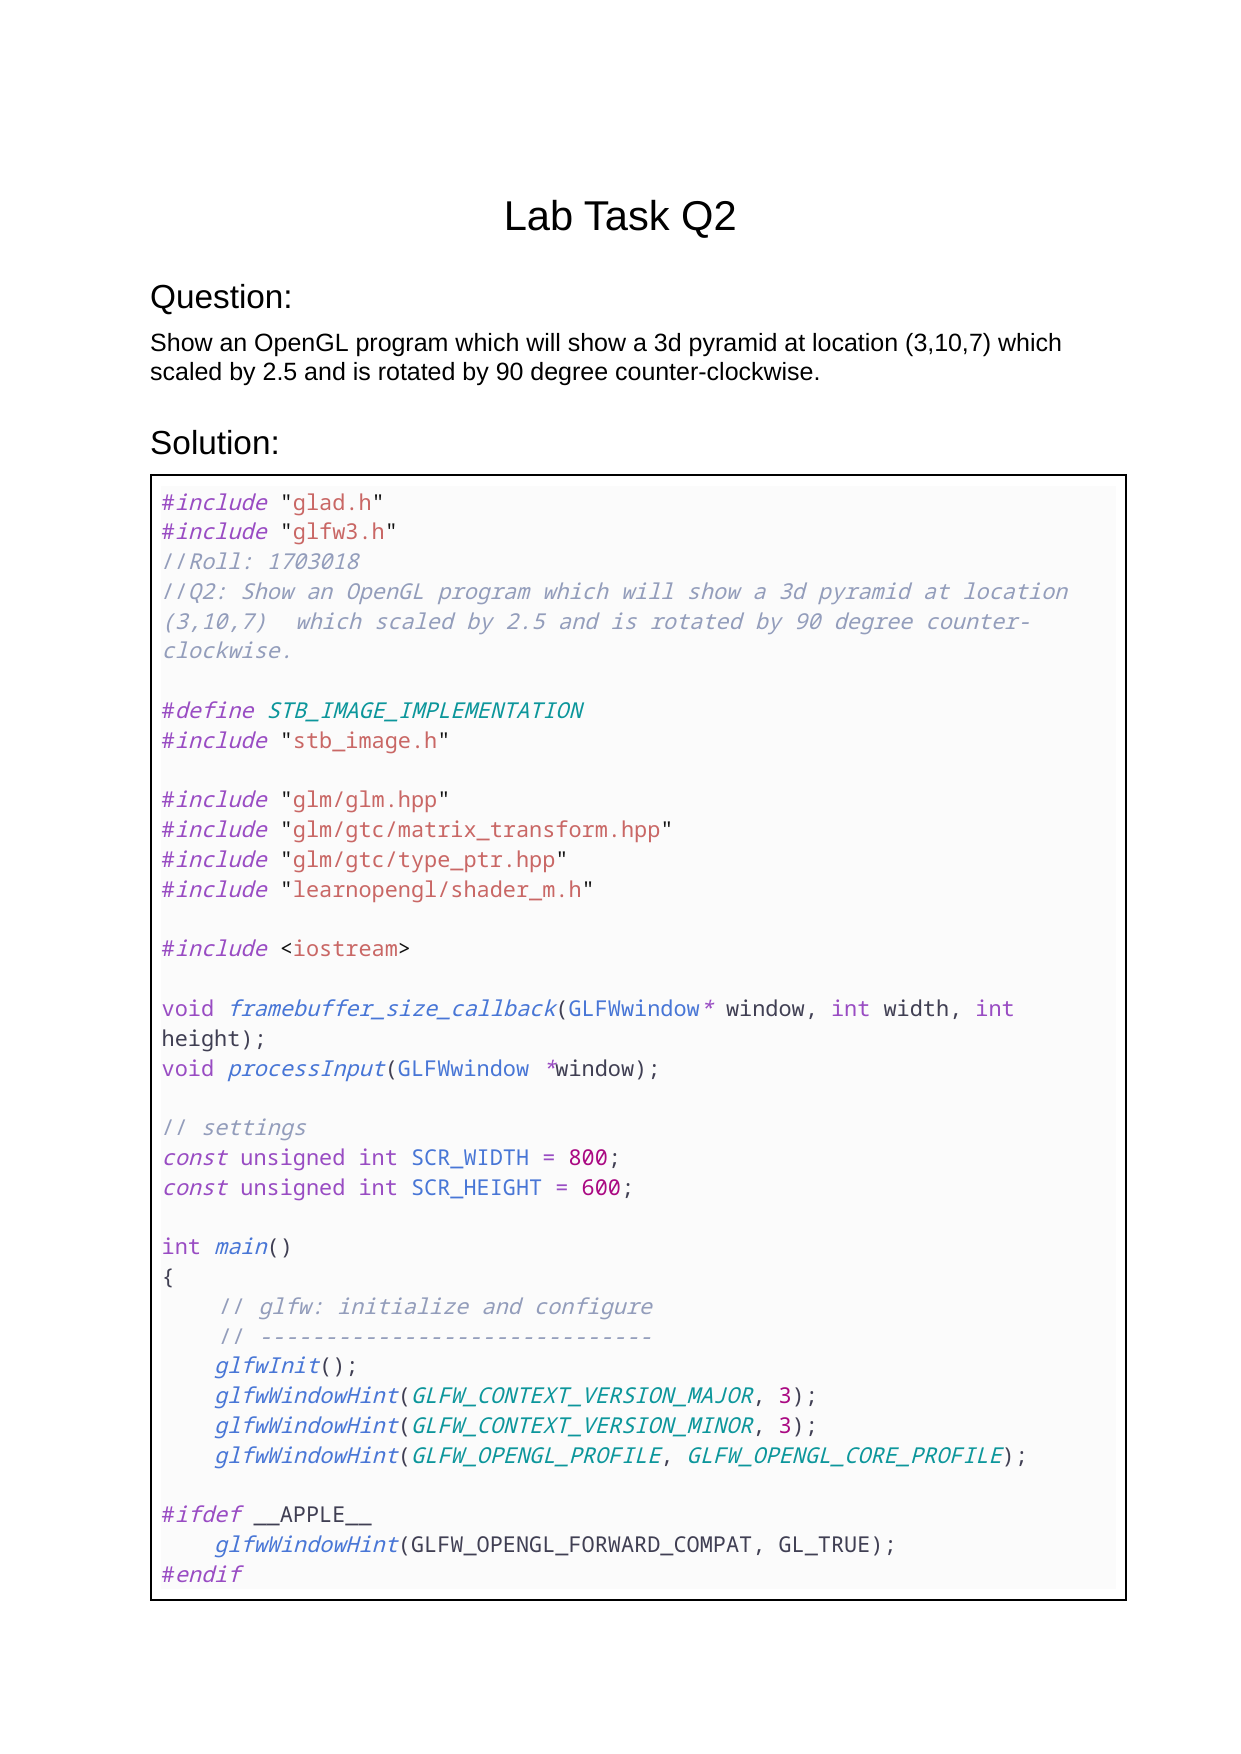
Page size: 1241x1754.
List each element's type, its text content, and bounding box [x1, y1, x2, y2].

text Lab Task Q2 [150, 192, 1090, 239]
text Show an OpenGL program which will show a 3d pyramid at location (3,10,7) which scaled by 2.5 and is rotated by 90 degree counter-clockwise. [150, 328, 1090, 386]
text Solution: [150, 423, 1090, 461]
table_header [152, 476, 1125, 1599]
text Question: [150, 277, 1090, 316]
